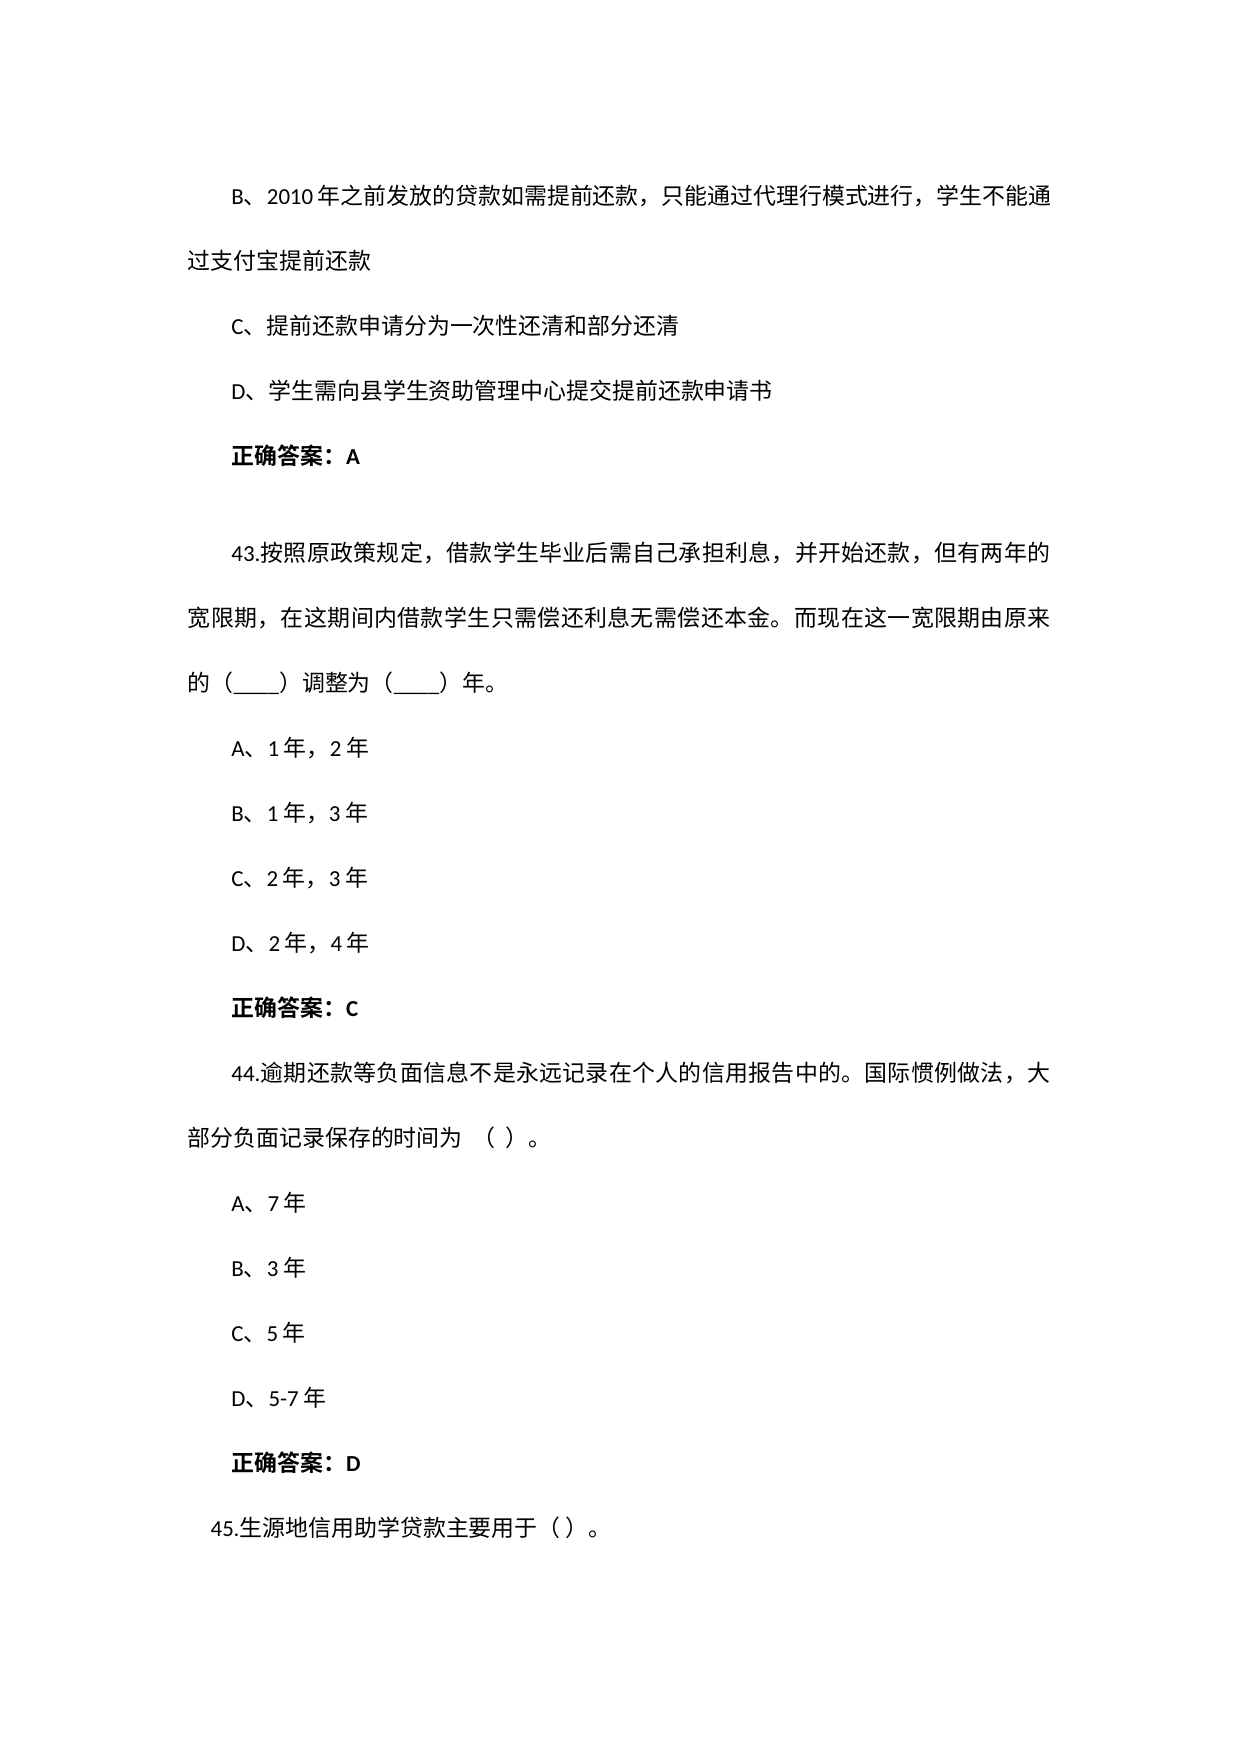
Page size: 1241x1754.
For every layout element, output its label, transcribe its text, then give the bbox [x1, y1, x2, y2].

text 44.逾期还款等负面信息不是永远记录在个人的信用报告中的。国际惯例做法，大部分负面记录保存的时间为 （ ）。 [187, 1039, 1053, 1169]
text C、5年 [187, 1299, 1053, 1364]
text 43.按照原政策规定，借款学生毕业后需自己承担利息，并开始还款，但有两年的宽限期，在这期间内借款学生只需偿还利息无需偿还本金。而现在这一宽限期由原来的（____）调整为（____）年。 [187, 519, 1053, 714]
text C、提前还款申请分为一次性还清和部分还清 [187, 292, 1053, 357]
text B、2010年之前发放的贷款如需提前还款，只能通过代理行模式进行，学生不能通过支付宝提前还款 [187, 162, 1053, 292]
text B、3年 [187, 1234, 1053, 1299]
list 正确答案：A [231, 422, 1053, 487]
text D、2年，4年 [187, 909, 1053, 974]
text 45.生源地信用助学贷款主要用于（ ）。 [187, 1494, 1053, 1559]
text D、学生需向县学生资助管理中心提交提前还款申请书 [187, 357, 1053, 422]
text D、5-7年 [187, 1364, 1053, 1429]
text B、1年，3年 [187, 779, 1053, 844]
list 正确答案：D [231, 1429, 1053, 1494]
text A、7年 [187, 1169, 1053, 1234]
list 正确答案：C [231, 974, 1053, 1039]
text C、2年，3年 [187, 844, 1053, 909]
text A、1年，2年 [187, 714, 1053, 779]
